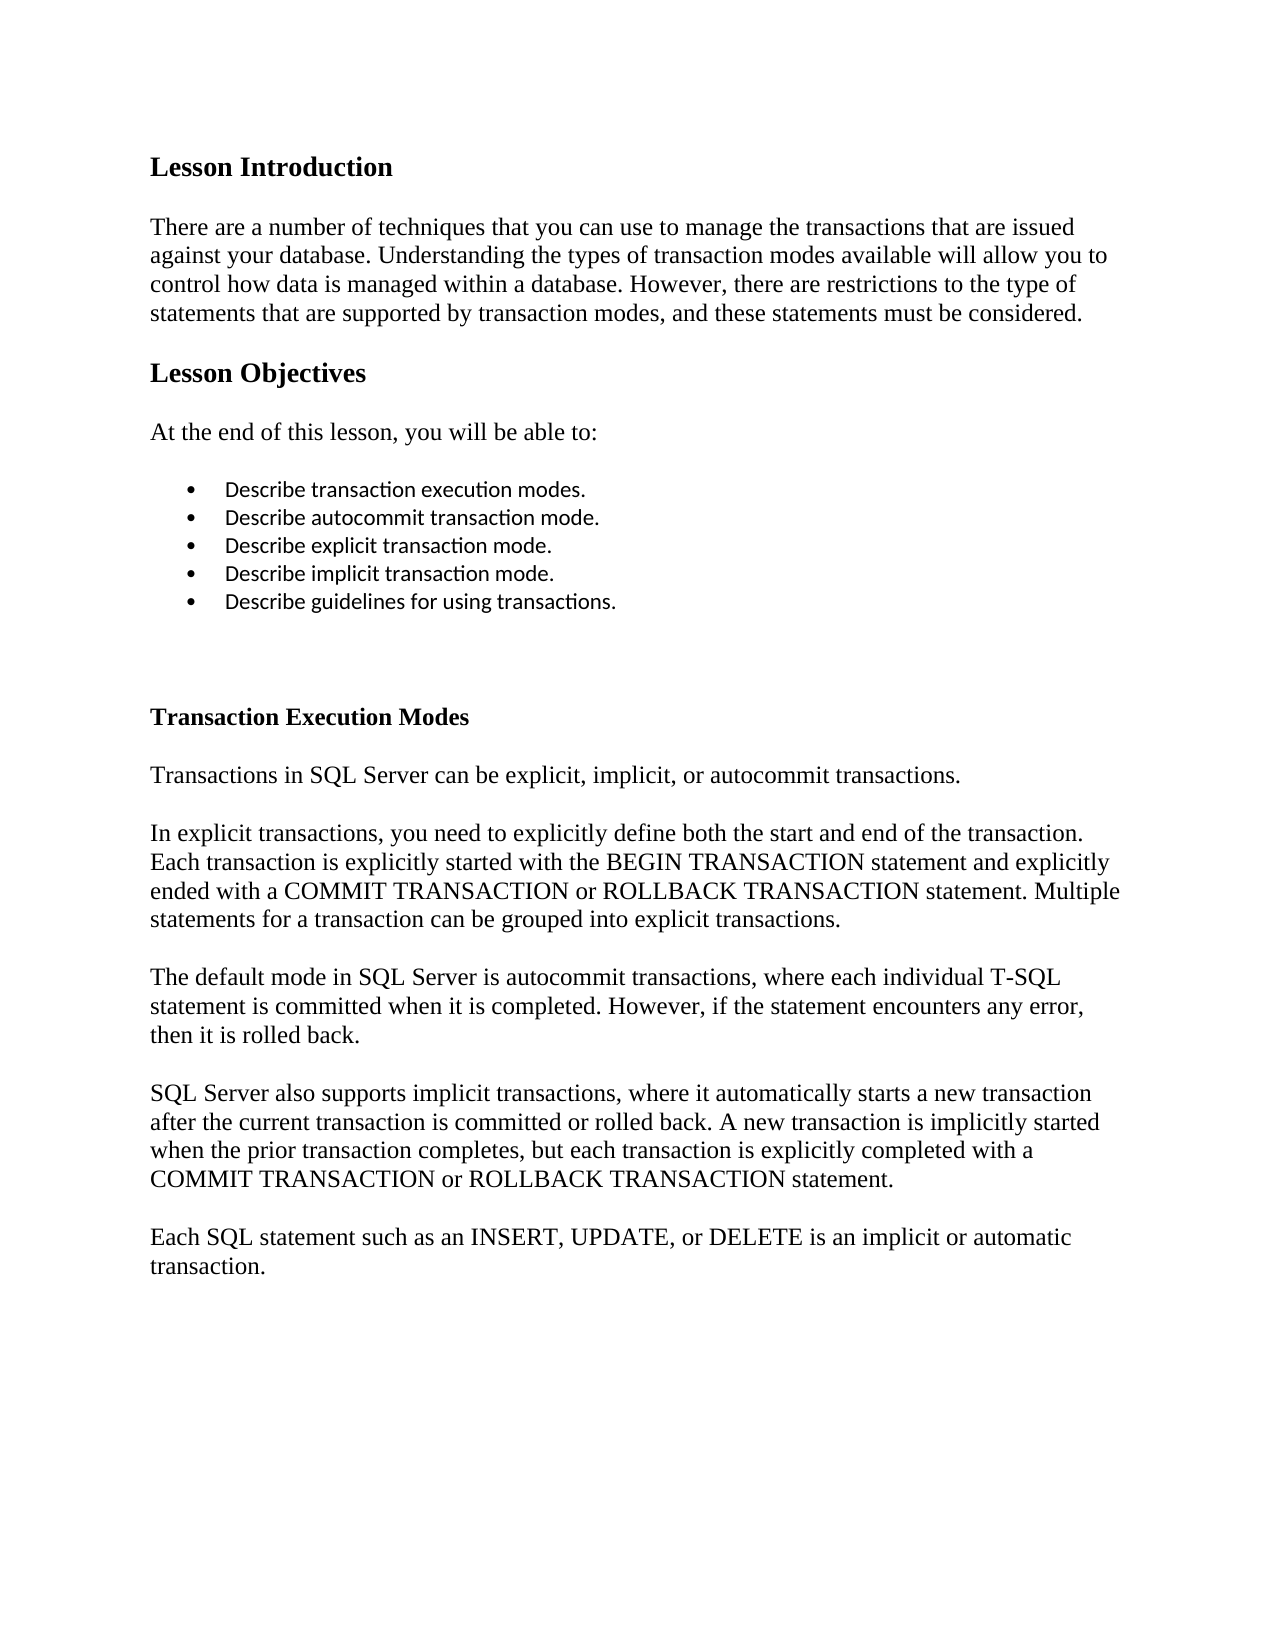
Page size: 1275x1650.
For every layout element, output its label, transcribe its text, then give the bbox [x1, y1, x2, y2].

text In explicit transactions, you need to explicitly define both the start and end of the transaction. Each transaction is explicitly started with the BEGIN TRANSACTION statement and explicitly ended with a COMMIT TRANSACTION or ROLLBACK TRANSACTION statement. Multiple statements for a transaction can be grouped into explicit transactions. [150, 818, 1125, 933]
text Each SQL statement such as an INSERT, UPDATE, or DELETE is an implicit or automatic transaction. [150, 1222, 1125, 1279]
list Describe implicit transaction mode. [187, 559, 1125, 587]
text The default mode in SQL Server is autocommit transactions, where each individual T-SQL statement is committed when it is completed. However, if the statement encounters any error, then it is rolled back. [150, 962, 1125, 1049]
subtitle Lesson Introduction [150, 150, 1125, 182]
subtitle Lesson Objectives [150, 356, 1125, 388]
text Transaction Execution Modes [150, 702, 1125, 731]
list Describe transaction execution modes. [187, 475, 1125, 503]
list Describe explicit transaction mode. [187, 531, 1125, 559]
list Describe autocommit transaction mode. [187, 503, 1125, 531]
text There are a number of techniques that you can use to manage the transactions that are issued against your database. Understanding the types of transaction modes available will allow you to control how data is managed within a database. However, there are restrictions to the type of statements that are supported by transaction modes, and these statements must be considered. [150, 212, 1125, 327]
text At the end of this lesson, you will be able to: [150, 417, 1125, 446]
list Describe guidelines for using transactions. [187, 587, 1125, 615]
text Transactions in SQL Server can be explicit, implicit, or autocommit transactions. [150, 760, 1125, 789]
text SQL Server also supports implicit transactions, where it automatically starts a new transaction after the current transaction is committed or rolled back. A new transaction is implicitly started when the prior transaction completes, but each transaction is explicitly completed with a COMMIT TRANSACTION or ROLLBACK TRANSACTION statement. [150, 1078, 1125, 1193]
